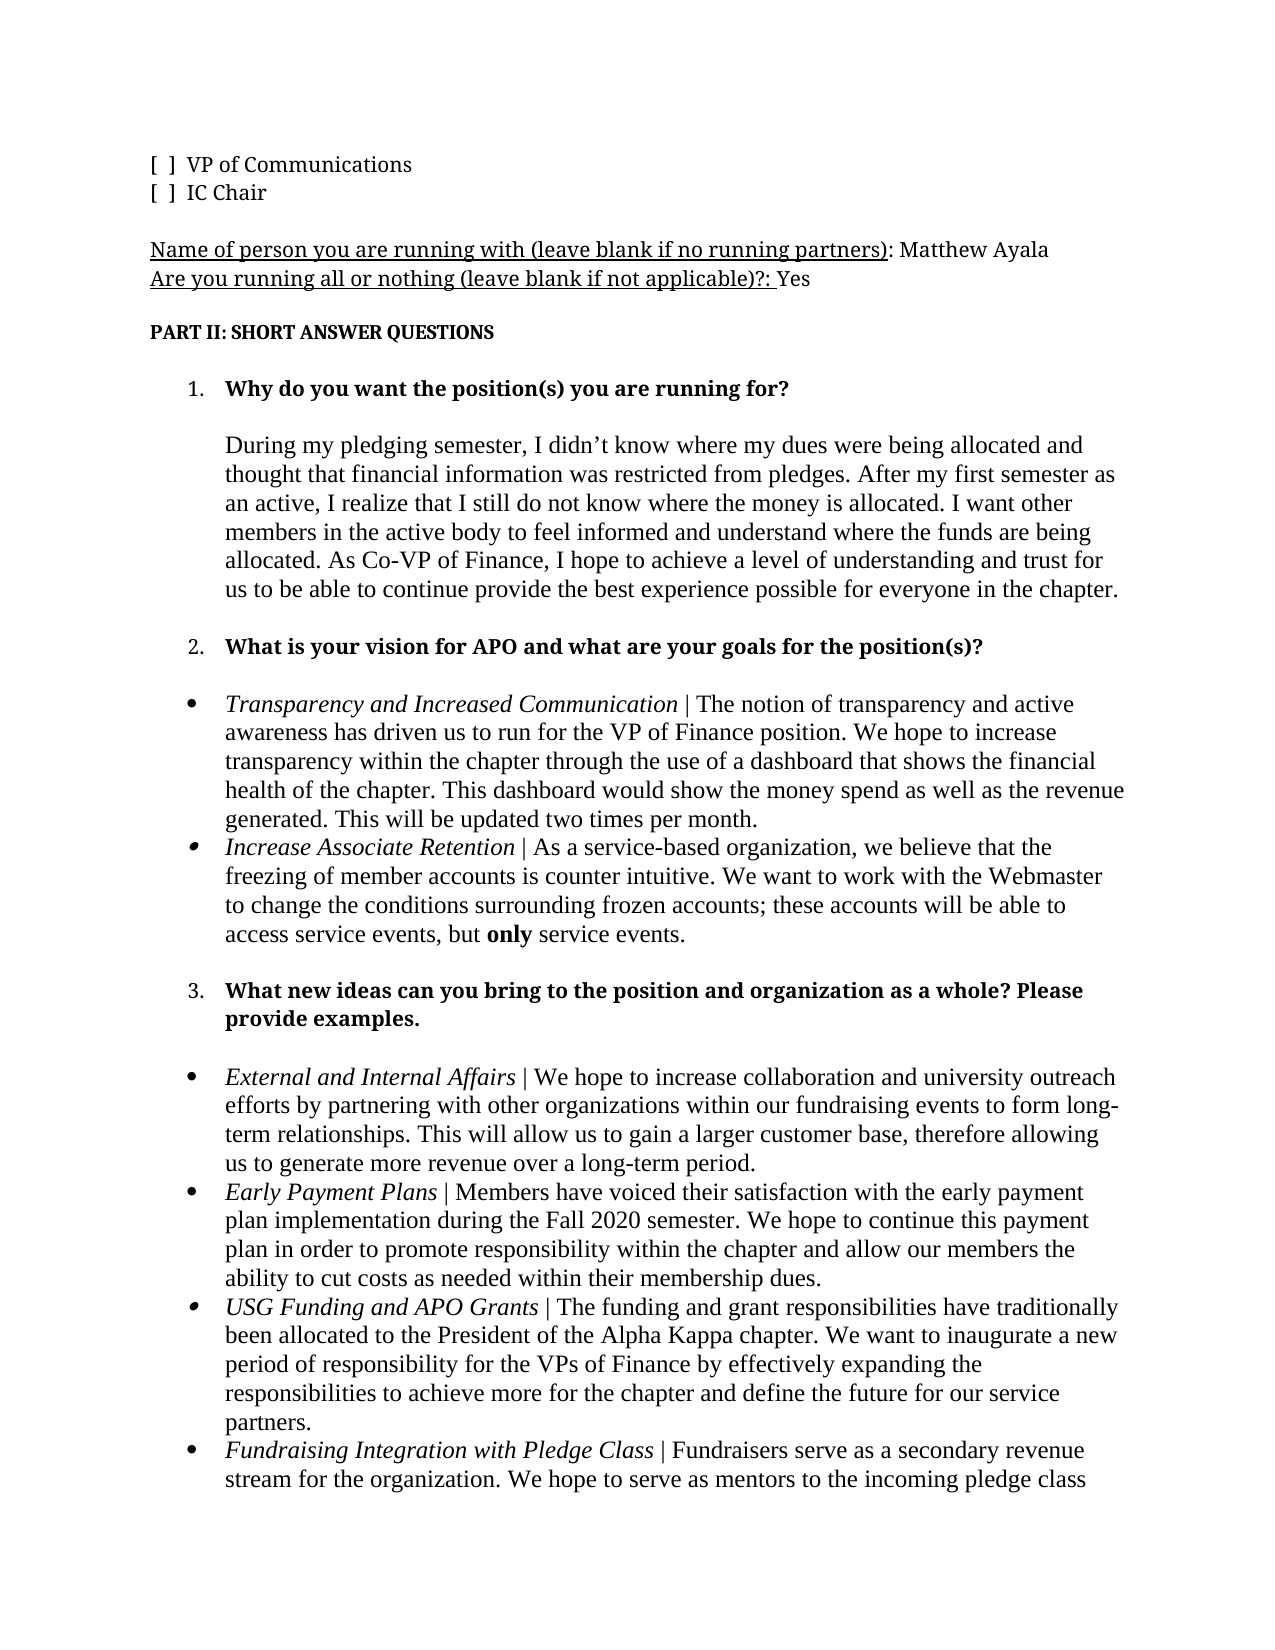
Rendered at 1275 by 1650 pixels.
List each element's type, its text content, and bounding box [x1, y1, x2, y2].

text Name of person you are running with (leave blank if no running partners): Matthew Ayala [150, 235, 1125, 264]
list Early Payment Plans | Members have voiced their satisfaction with the early payment plan implementation during the Fall 2020 semester. We hope to continue this payment plan in order to promote responsibility within the chapter and allow our members the ability to cut costs as needed within their membership dues. [187, 1177, 1125, 1292]
list USG Funding and APO Grants | The funding and grant responsibilities have traditionally been allocated to the President of the Alpha Kappa chapter. We want to inaugurate a new period of responsibility for the VPs of Finance by effectively expanding the responsibilities to achieve more for the chapter and define the future for our service partners. [187, 1292, 1125, 1436]
text Are you running all or nothing (leave blank if not applicable)?: Yes [150, 264, 1125, 292]
list Transparency and Increased Communication | The notion of transparency and active awareness has driven us to run for the VP of Finance position. We hope to increase transparency within the chapter through the use of a dashboard that shows the financial health of the chapter. This dashboard would show the money spend as well as the revenue generated. This will be updated two times per month. [187, 689, 1125, 832]
text During my pledging semester, I didn’t know where my dues were being allocated and thought that financial information was restricted from pledges. After my first semester as an active, I realize that I still do not know where the money is allocated. I want other members in the active body to feel informed and understand where the funds are being allocated. As Co-VP of Finance, I hope to achieve a level of understanding and trust for us to be able to continue provide the best experience possible for everyone in the chapter. [225, 431, 1125, 603]
list Why do you want the position(s) you are running for? [187, 374, 1125, 402]
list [187, 1436, 1125, 1493]
list Increase Associate Retention | As a service-based organization, we believe that the freezing of member accounts is counter intuitive. We want to work with the Webmaster to change the conditions surrounding frozen accounts; these accounts will be able to access service events, but only service events. [187, 832, 1125, 947]
text [ ] VP of Communications [150, 150, 1125, 178]
list What new ideas can you bring to the position and organization as a whole? Please provide examples. [187, 976, 1125, 1033]
text PART II: SHORT ANSWER QUESTIONS [150, 321, 1125, 345]
list What is your vision for APO and what are your goals for the position(s)? [187, 632, 1125, 660]
text [ ] IC Chair [150, 178, 1125, 207]
list External and Internal Affairs | We hope to increase collaboration and university outreach efforts by partnering with other organizations within our fundraising events to form long-term relationships. This will allow us to gain a larger customer base, therefore allowing us to generate more revenue over a long-term period. [187, 1062, 1125, 1177]
